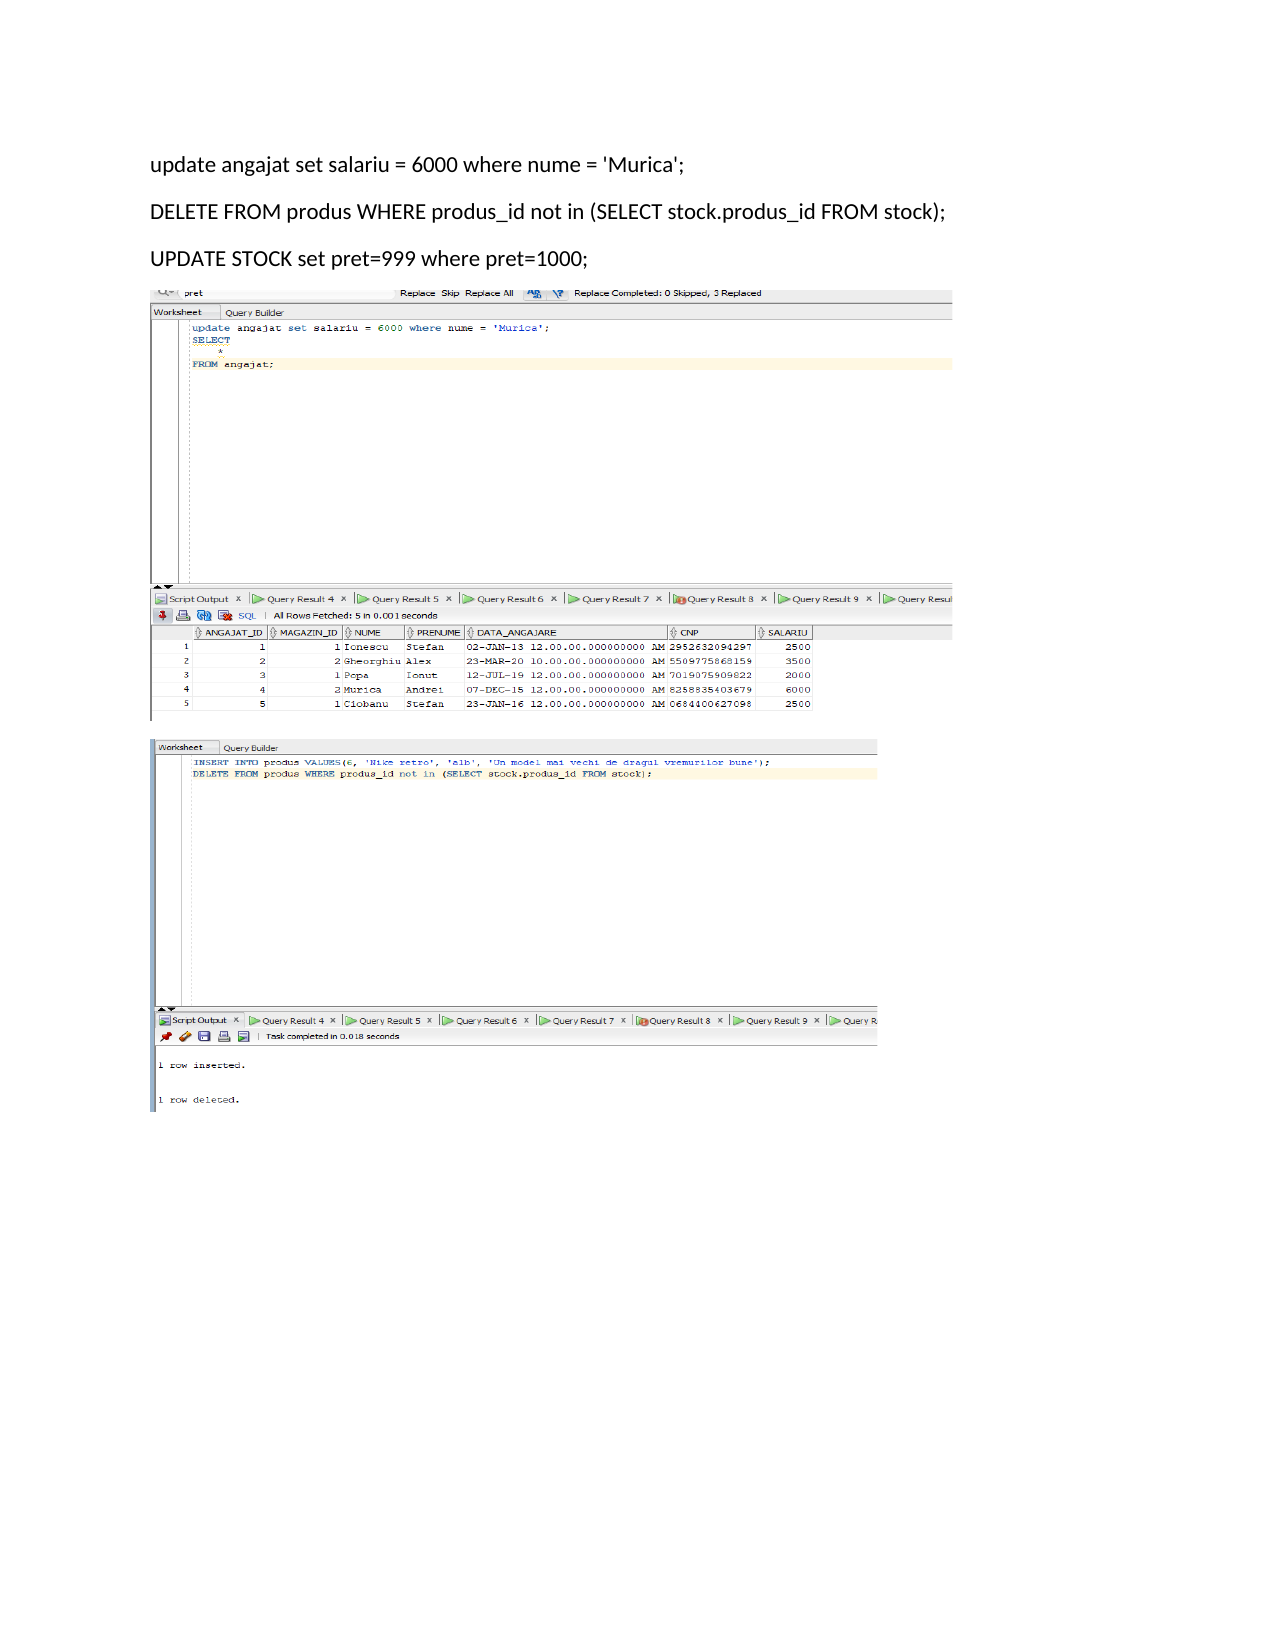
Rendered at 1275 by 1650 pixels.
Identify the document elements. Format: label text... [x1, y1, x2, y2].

text DELETE FROM produs WHERE produs_id not in (SELECT stock.produs_id FROM stock); [150, 197, 1125, 225]
text update angajat set salariu = 6000 where nume = 'Murica'; [150, 150, 1125, 178]
text UPDATE STOCK set pret=999 where pret=1000; [150, 244, 1125, 272]
picture [150, 290, 953, 721]
picture [150, 739, 878, 1112]
